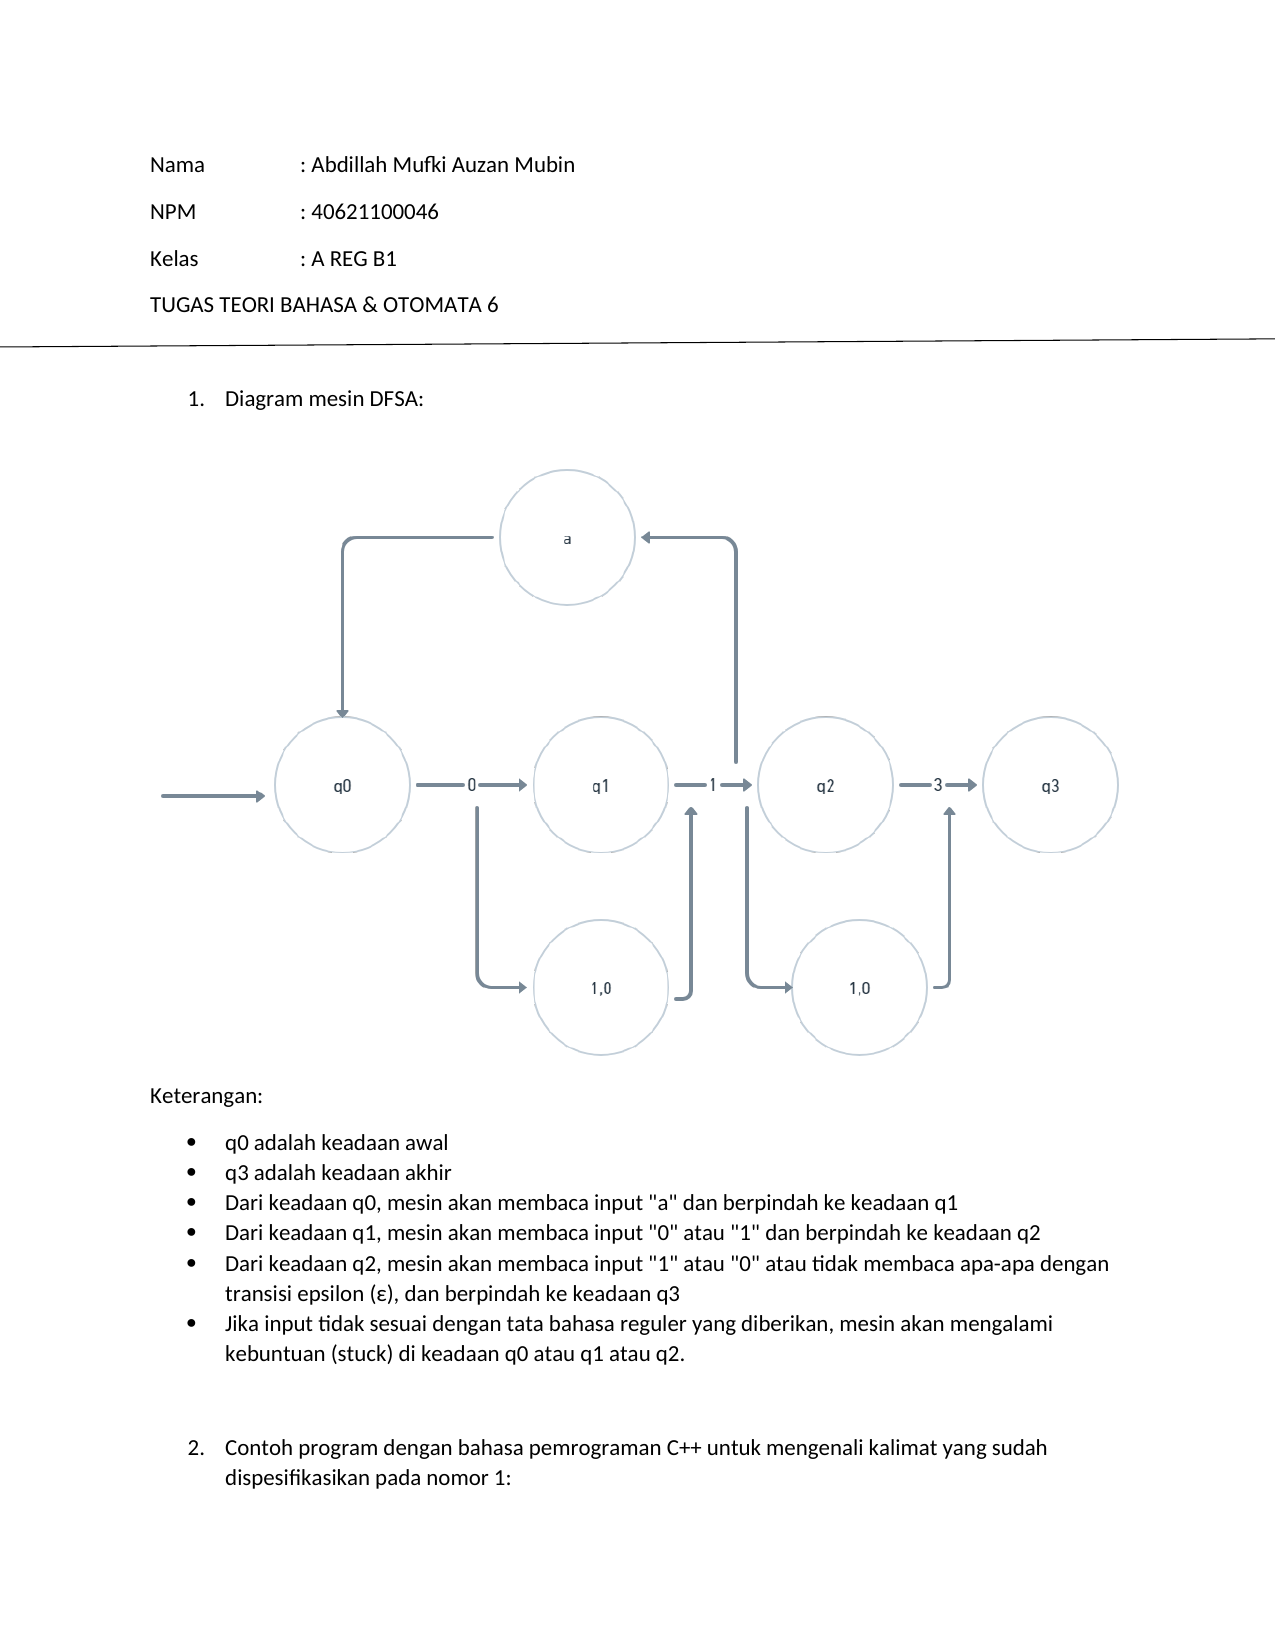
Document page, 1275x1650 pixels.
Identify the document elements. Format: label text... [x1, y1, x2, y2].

list q0 adalah keadaan awal [187, 1128, 1125, 1156]
picture [150, 461, 1125, 1063]
list Dari keadaan q1, mesin akan membaca input "0" atau "1" dan berpindah ke keadaan q2 [187, 1218, 1125, 1247]
text TUGAS TEORI BAHASA & OTOMATA 6 [150, 291, 1125, 319]
list Contoh program dengan bahasa pemrograman C++ untuk mengenali kalimat yang sudah dispesifikasikan pada nomor 1: [187, 1433, 1125, 1491]
text Kelas : A REG B1 [150, 244, 1125, 272]
list Diagram mesin DFSA: [187, 384, 1125, 412]
list Jika input tidak sesuai dengan tata bahasa reguler yang diberikan, mesin akan mengalami kebuntuan (stuck) di keadaan q0 atau q1 atau q2. [187, 1309, 1125, 1367]
text Nama : Abdillah Mufki Auzan Mubin [150, 150, 1125, 178]
list q3 adalah keadaan akhir [187, 1158, 1125, 1186]
text NPM : 40621100046 [150, 197, 1125, 225]
list Dari keadaan q0, mesin akan membaca input "a" dan berpindah ke keadaan q1 [187, 1188, 1125, 1216]
text Keterangan: [150, 1081, 1125, 1109]
list Dari keadaan q2, mesin akan membaca input "1" atau "0" atau tidak membaca apa-apa dengan transisi epsilon (ε), dan berpindah ke keadaan q3 [187, 1249, 1125, 1307]
